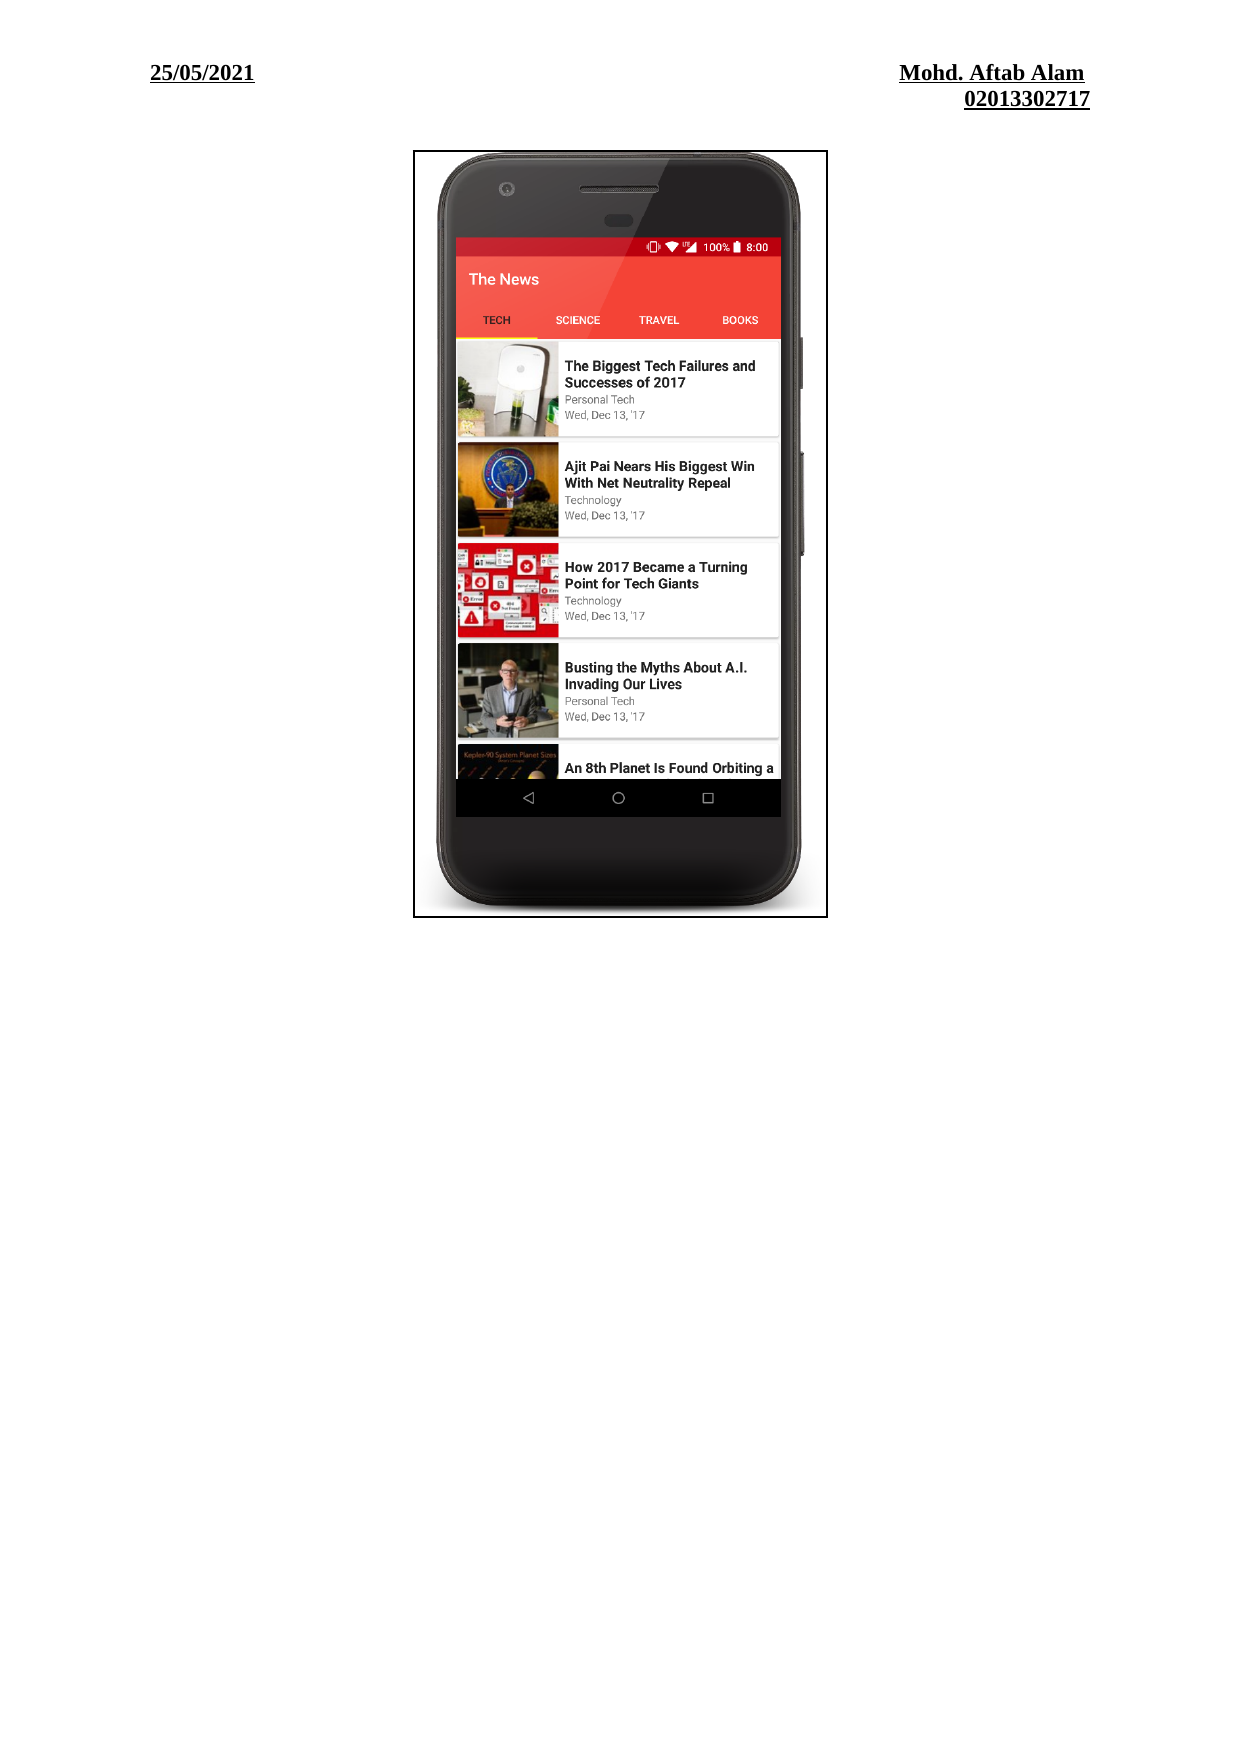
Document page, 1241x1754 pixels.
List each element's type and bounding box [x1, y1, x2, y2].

picture [415, 152, 826, 916]
